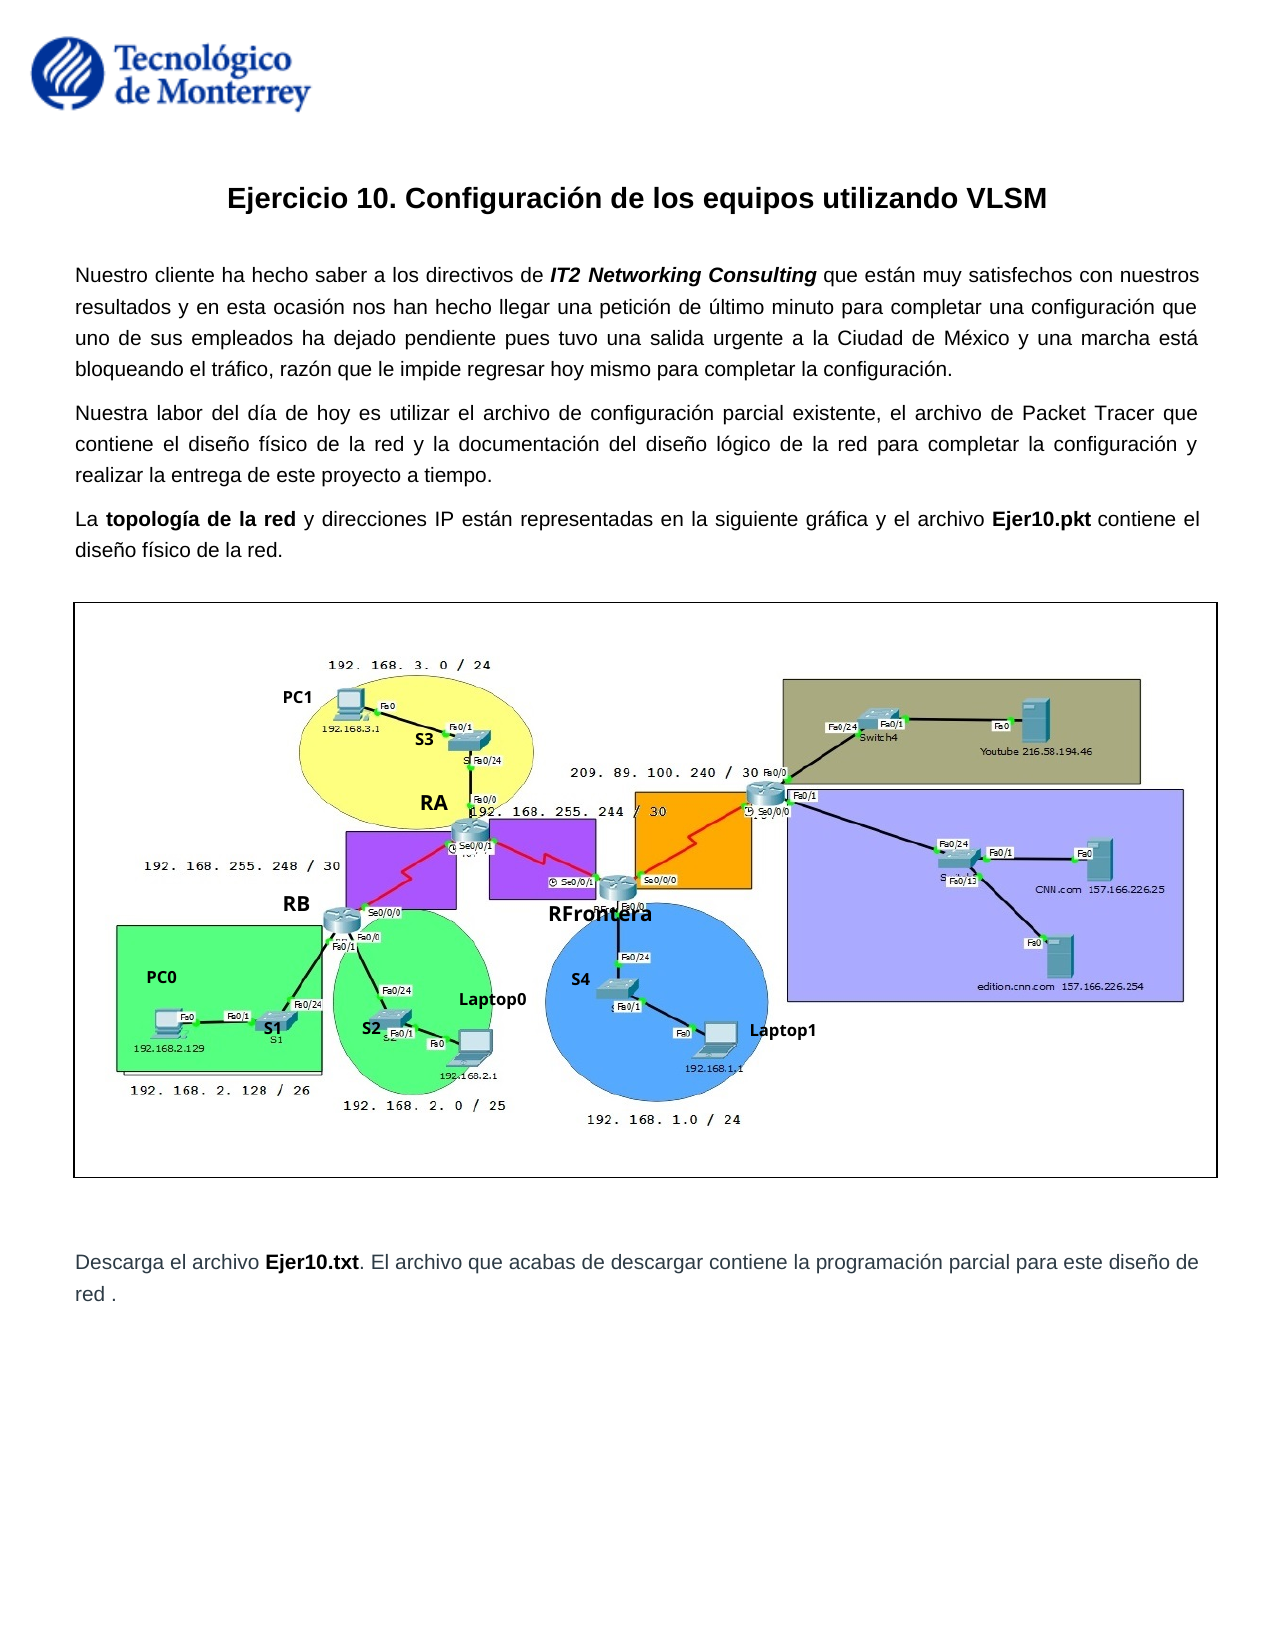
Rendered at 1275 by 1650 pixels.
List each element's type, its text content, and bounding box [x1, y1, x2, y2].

text La topología de la red y direcciones IP están representadas en la siguiente gráfica y el archivo Ejer10.pkt contiene el diseño físico de la red. [75, 502, 1200, 564]
picture [89, 610, 1207, 1153]
text Ejercicio 10. Configuración de los equipos utilizando VLSM [75, 181, 1200, 214]
picture [0, 0, 347, 145]
text Descarga el archivo Ejer10.txt. El archivo que acabas de descargar contiene la programación parcial para este diseño de red . [75, 1245, 1200, 1307]
subtitle Nuestra labor del día de hoy es utilizar el archivo de configuración parcial existente, el archivo de Packet Tracer que contiene el diseño físico de la red y la documentación del diseño lógico de la red para completar la configuración y realizar la entrega de este proyecto a tiempo. [75, 395, 1200, 489]
subtitle Nuestro cliente ha hecho saber a los directivos de IT2 Networking Consulting que están muy satisfechos con nuestros resultados y en esta ocasión nos han hecho llegar una petición de último minuto para completar una configuración que uno de sus empleados ha dejado pendiente pues tuvo una salida urgente a la Ciudad de México y una marcha está bloqueando el tráfico, razón que le impide regresar hoy mismo para completar la configuración. [75, 258, 1200, 383]
